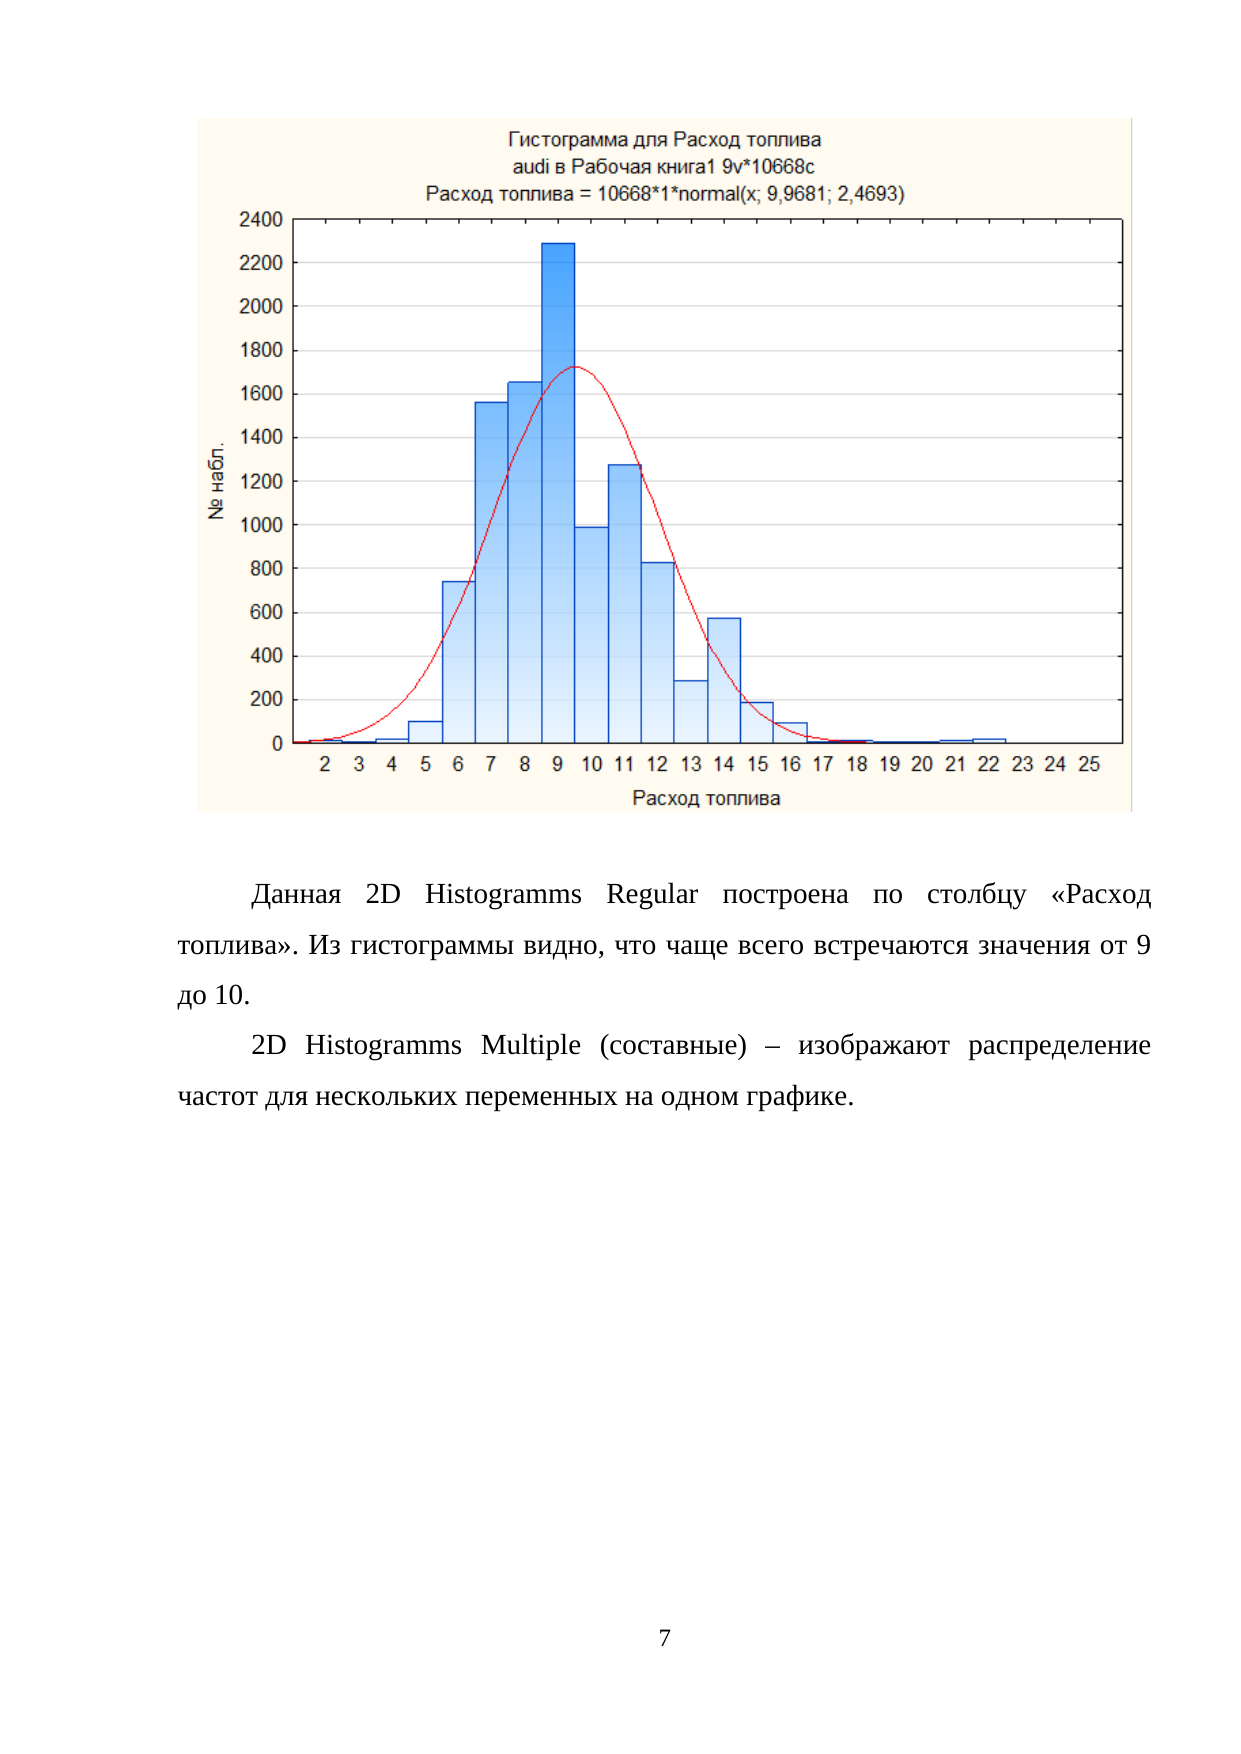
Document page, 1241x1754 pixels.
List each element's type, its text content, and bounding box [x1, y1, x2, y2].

picture [196, 118, 1133, 812]
text Данная 2D Histogramms Regular построена по столбцу «Расход топлива». Из гистограммы видно, что чаще всего встречаются значения от 9 до 10. [177, 876, 1152, 1011]
text 2D Histogramms Multiple (составные) – изображают распределение частот для нескольких переменных на одном графике. [177, 1027, 1152, 1111]
